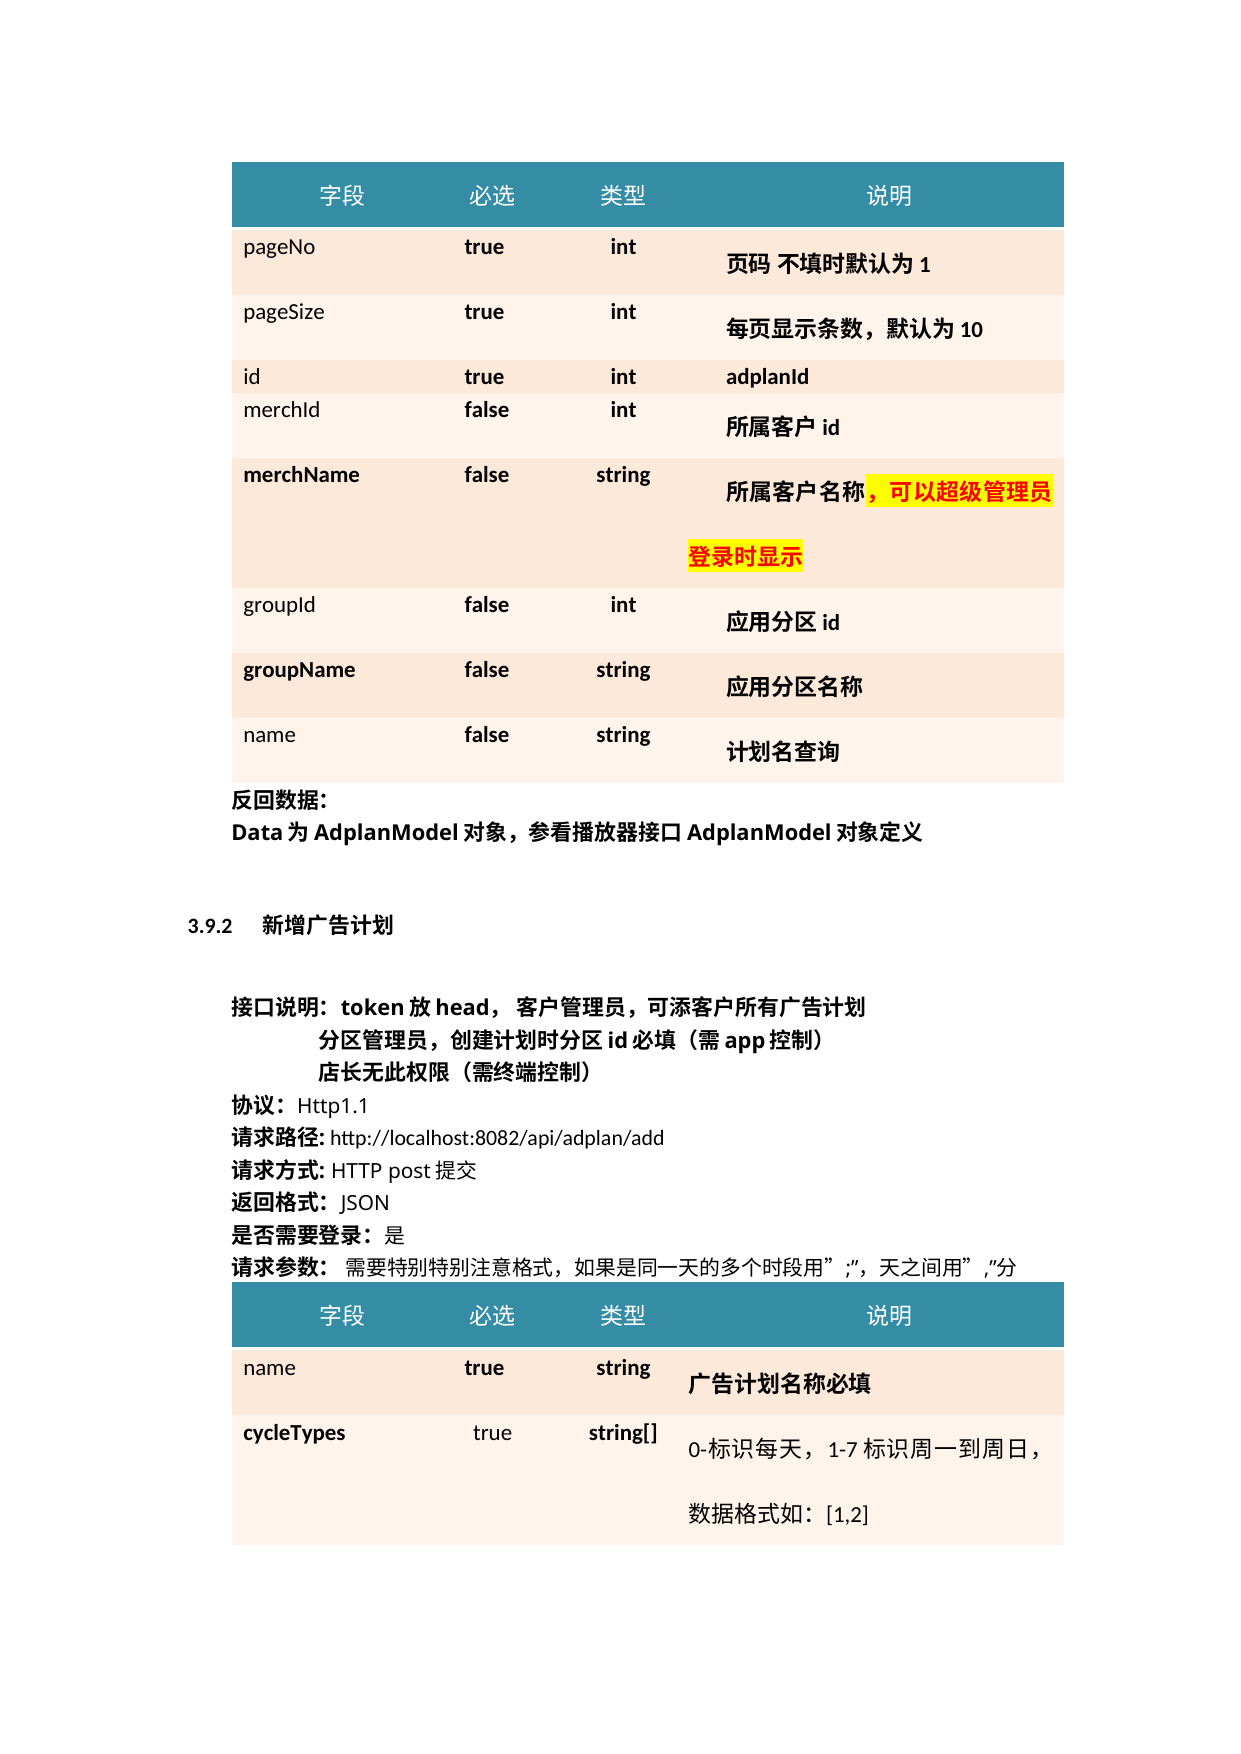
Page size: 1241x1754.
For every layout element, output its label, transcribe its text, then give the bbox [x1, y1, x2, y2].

text 是否需要登录：是 [187, 1217, 1053, 1250]
text 店长无此权限（需终端控制） [275, 1055, 1053, 1087]
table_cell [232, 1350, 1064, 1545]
text 请求路径: http://localhost:8082/api/adplan/add [187, 1120, 1053, 1152]
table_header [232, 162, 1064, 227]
text 分区管理员，创建计划时分区id必填（需app控制） [275, 1022, 1053, 1055]
subtitle 新增广告计划 [187, 907, 1053, 940]
text 反回数据： [187, 783, 1053, 815]
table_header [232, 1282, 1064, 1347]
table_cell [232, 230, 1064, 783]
text 协议：Http1.1 [187, 1087, 1053, 1120]
text 接口说明：token放head， 客户管理员，可添客户所有广告计划 [187, 990, 1053, 1022]
text 返回格式：JSON [187, 1185, 1053, 1217]
text 请求参数： 需要特别特别注意格式，如果是同一天的多个时段用”;”，天之间用”,”分 [187, 1250, 1053, 1282]
text 请求方式: HTTP post提交 [187, 1152, 1053, 1185]
text Data为AdplanModel对象，参看播放器接口 AdplanModel对象定义 [187, 815, 1053, 848]
